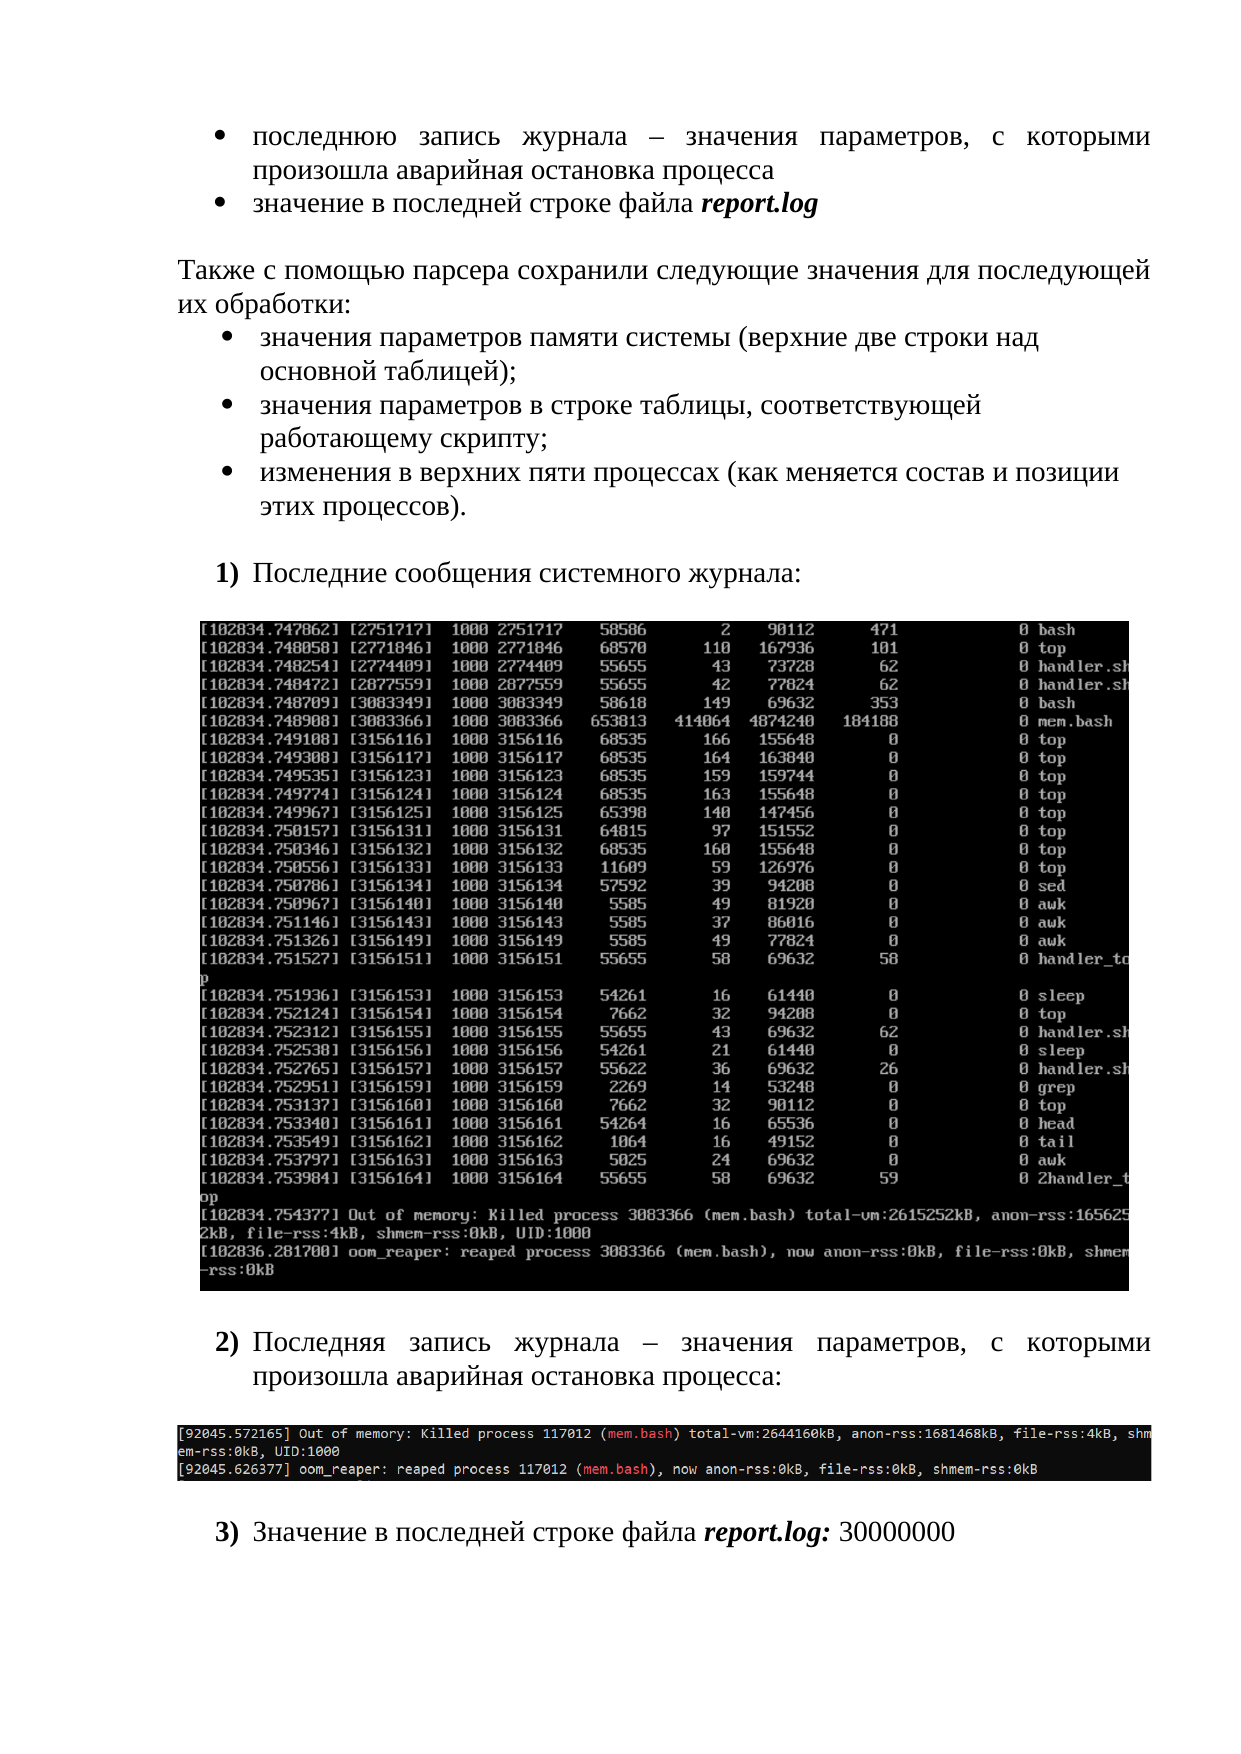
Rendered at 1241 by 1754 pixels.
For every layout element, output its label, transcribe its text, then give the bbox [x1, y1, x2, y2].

list значения параметров памяти системы (верхние две строки над основной таблицей); [222, 319, 1152, 387]
picture [200, 621, 1129, 1291]
list Последняя запись журнала – значения параметров, с которыми произошла аварийная остановка процесса: [215, 1324, 1152, 1392]
text Также с помощью парсера сохранили следующие значения для последующей их обработки: [177, 252, 1152, 319]
picture [177, 1425, 1152, 1481]
list последнюю запись журнала – значения параметров, с которыми произошла аварийная остановка процесса [215, 118, 1152, 185]
list значения параметров в строке таблицы, соответствующей работающему скрипту; [222, 387, 1152, 454]
list Значение в последней строке файла report.log: 30000000 [215, 1514, 1152, 1548]
list изменения в верхних пяти процессах (как меняется состав и позиции этих процессов). [222, 454, 1152, 521]
list Последние сообщения системного журнала: [215, 555, 1152, 588]
list значение в последней строке файла report.log [215, 185, 1152, 219]
